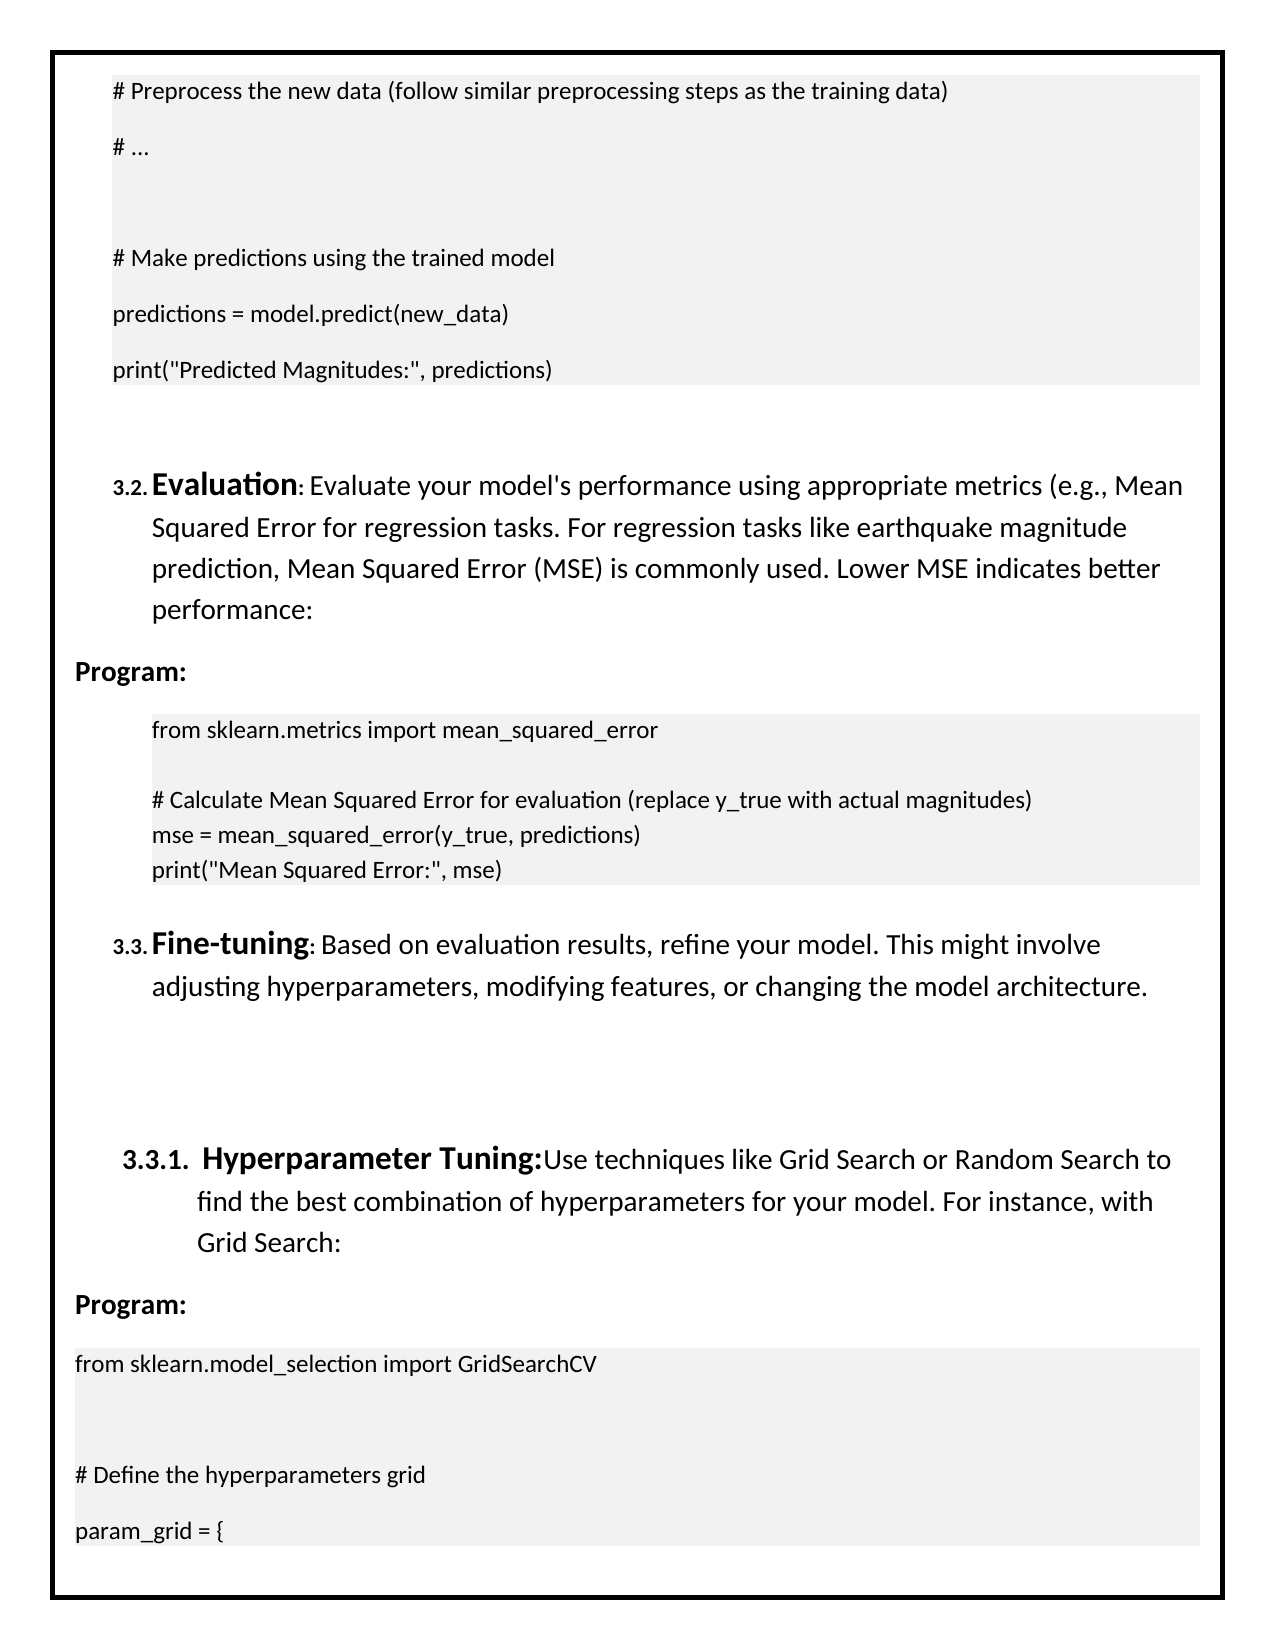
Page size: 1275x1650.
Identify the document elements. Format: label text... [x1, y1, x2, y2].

list mse = mean_squared_error(y_true, predictions) [152, 819, 1200, 850]
list # Calculate Mean Squared Error for evaluation (replace y_true with actual magnitudes) [152, 784, 1200, 815]
text # Preprocess the new data (follow similar preprocessing steps as the training data) [112, 75, 1200, 106]
text Program: [75, 653, 1200, 688]
list Hyperparameter Tuning:Use techniques like Grid Search or Random Search to find the best combination of hyperparameters for your model. For instance, with Grid Search: [122, 1137, 1200, 1260]
list print("Mean Squared Error:", mse) [152, 854, 1200, 885]
text # Define the hyperparameters grid [75, 1459, 1200, 1490]
list Evaluation: Evaluate your model's performance using appropriate metrics (e.g., Mean Squared Error for regression tasks. For regression tasks like earthquake magnitude prediction, Mean Squared Error (MSE) is commonly used. Lower MSE indicates better performance: [112, 463, 1200, 627]
text # ... [112, 131, 1200, 161]
text predictions = model.predict(new_data) [112, 298, 1200, 329]
list Fine-tuning: Based on evaluation results, refine your model. This might involve adjusting hyperparameters, modifying features, or changing the model architecture. [112, 922, 1200, 1003]
text Program: [75, 1286, 1200, 1322]
list from sklearn.metrics import mean_squared_error [152, 714, 1200, 745]
text print("Predicted Magnitudes:", predictions) [112, 354, 1200, 385]
text # Make predictions using the trained model [112, 242, 1200, 273]
text param_grid = { [75, 1515, 1200, 1546]
text from sklearn.model_selection import GridSearchCV [75, 1348, 1200, 1378]
